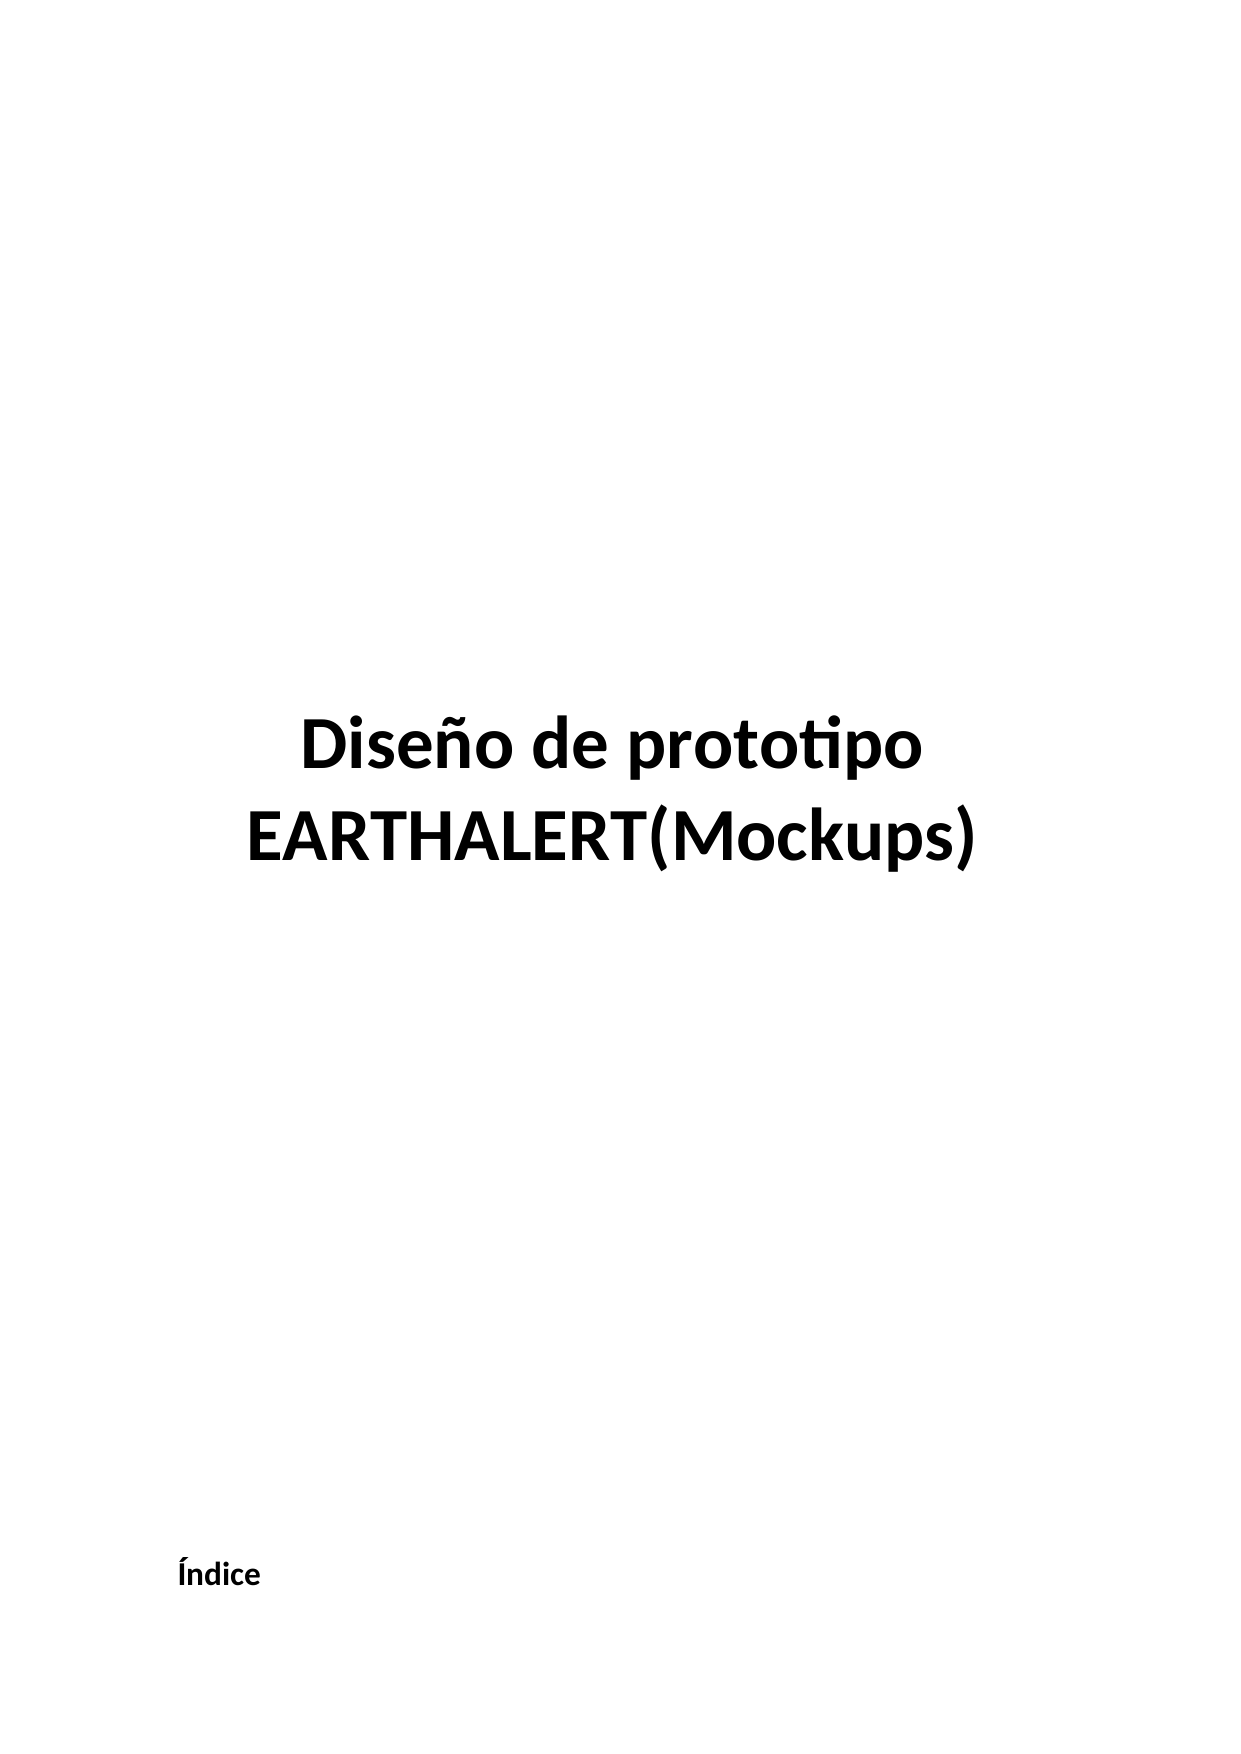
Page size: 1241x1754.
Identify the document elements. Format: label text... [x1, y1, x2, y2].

text Índice [177, 1553, 1047, 1593]
title Diseño de prototipo EARTHALERT(Mockups) [177, 696, 1047, 879]
